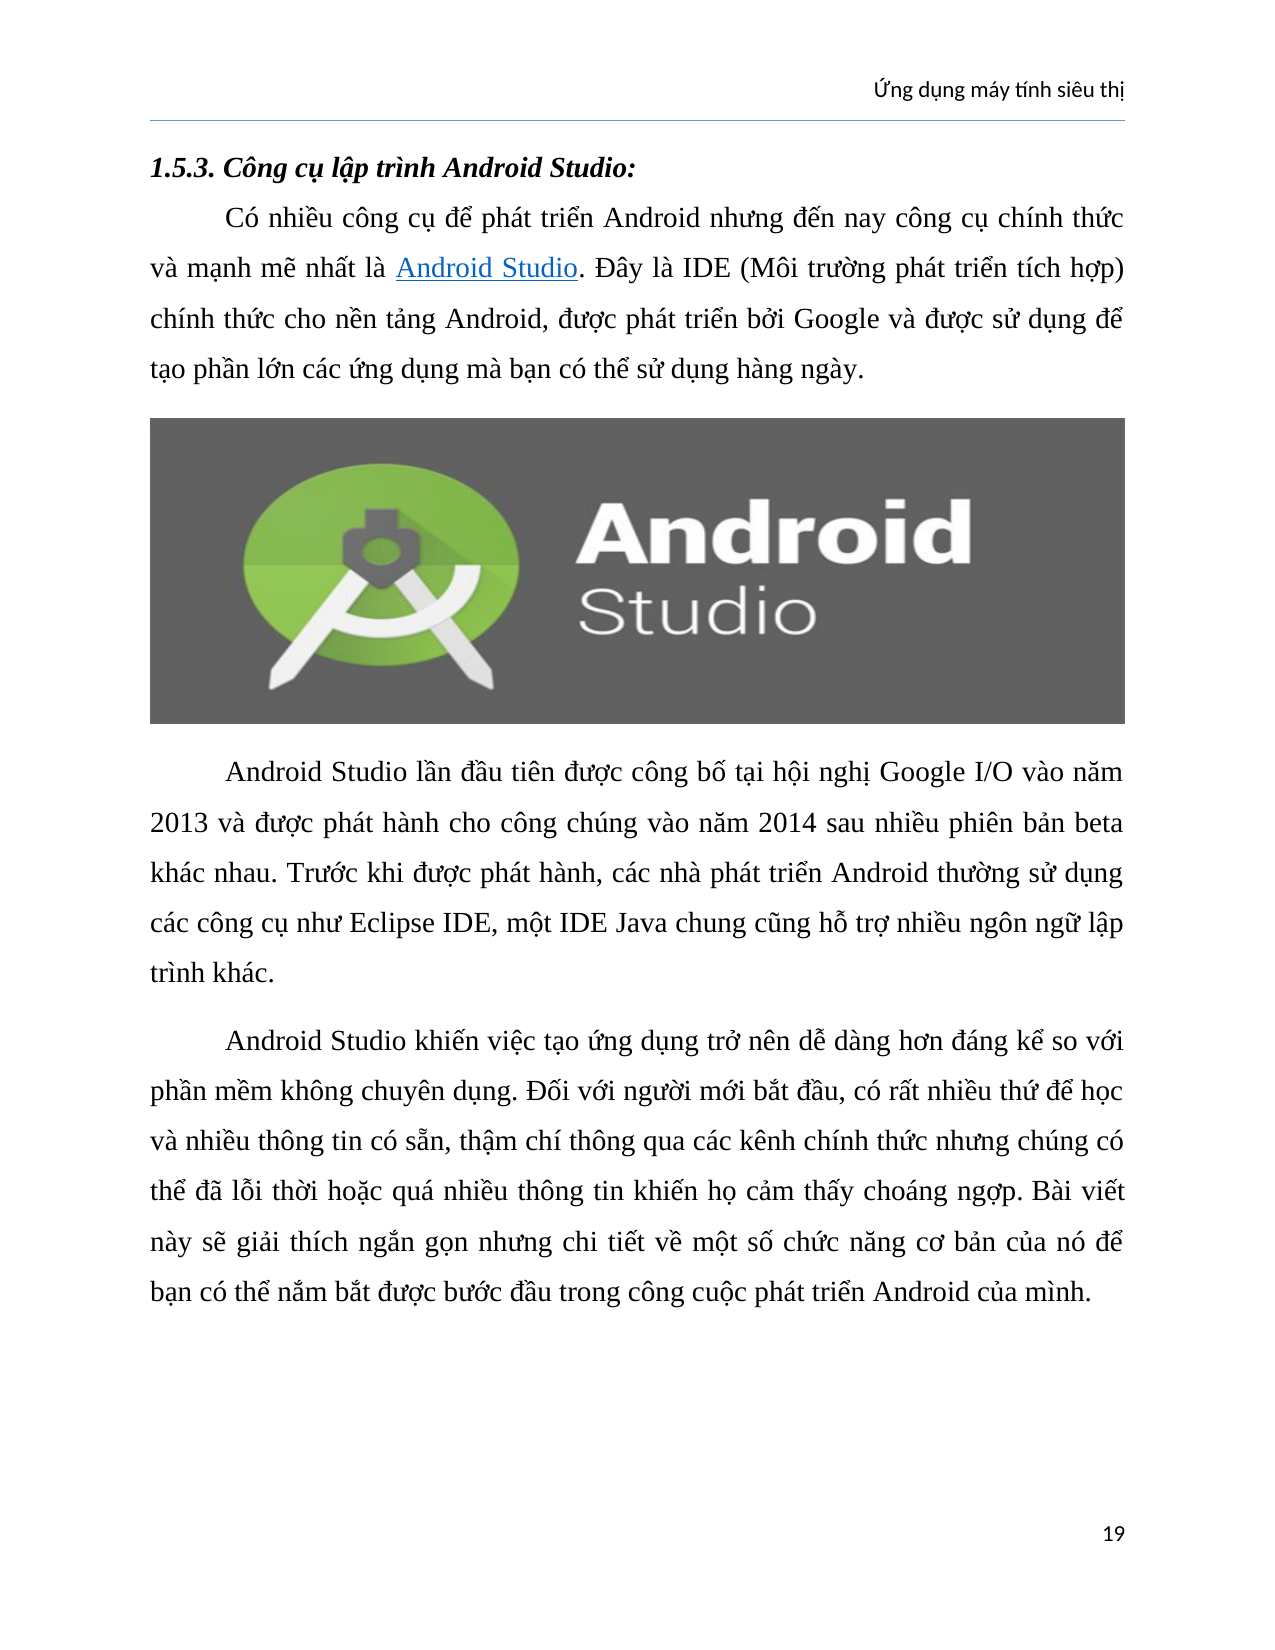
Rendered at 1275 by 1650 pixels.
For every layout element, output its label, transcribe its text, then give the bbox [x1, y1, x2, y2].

picture [150, 418, 1125, 724]
subtitle 1.5.3. Công cụ lập trình Android Studio: [150, 150, 1125, 183]
text Android Studio khiến việc tạo ứng dụng trở nên dễ dàng hơn đáng kể so với phần mềm không chuyên dụng. Đối với người mới bắt đầu, có rất nhiều thứ để học và nhiều thông tin có sẵn, thậm chí thông qua các kênh chính thức nhưng chúng có thể đã lỗi thời hoặc quá nhiều thông tin khiến họ cảm thấy choáng ngợp. Bài viết này sẽ giải thích ngắn gọn nhưng chi tiết về một số chức năng cơ bản của nó để bạn có thể nắm bắt được bước đầu trong công cuộc phát triển Android của mình. [150, 1023, 1125, 1308]
text Có nhiều công cụ để phát triển Android nhưng đến nay công cụ chính thức và mạnh mẽ nhất là Android Studio. Đây là IDE (Môi trường phát triển tích hợp) chính thức cho nền tảng Android, được phát triển bởi Google và được sử dụng để tạo phần lớn các ứng dụng mà bạn có thể sử dụng hàng ngày. [150, 200, 1125, 385]
text Android Studio lần đầu tiên được công bố tại hội nghị Google I/O vào năm 2013 và được phát hành cho công chúng vào năm 2014 sau nhiều phiên bản beta khác nhau. Trước khi được phát hành, các nhà phát triển Android thường sử dụng các công cụ như Eclipse IDE, một IDE Java chung cũng hỗ trợ nhiều ngôn ngữ lập trình khác. [150, 754, 1125, 989]
